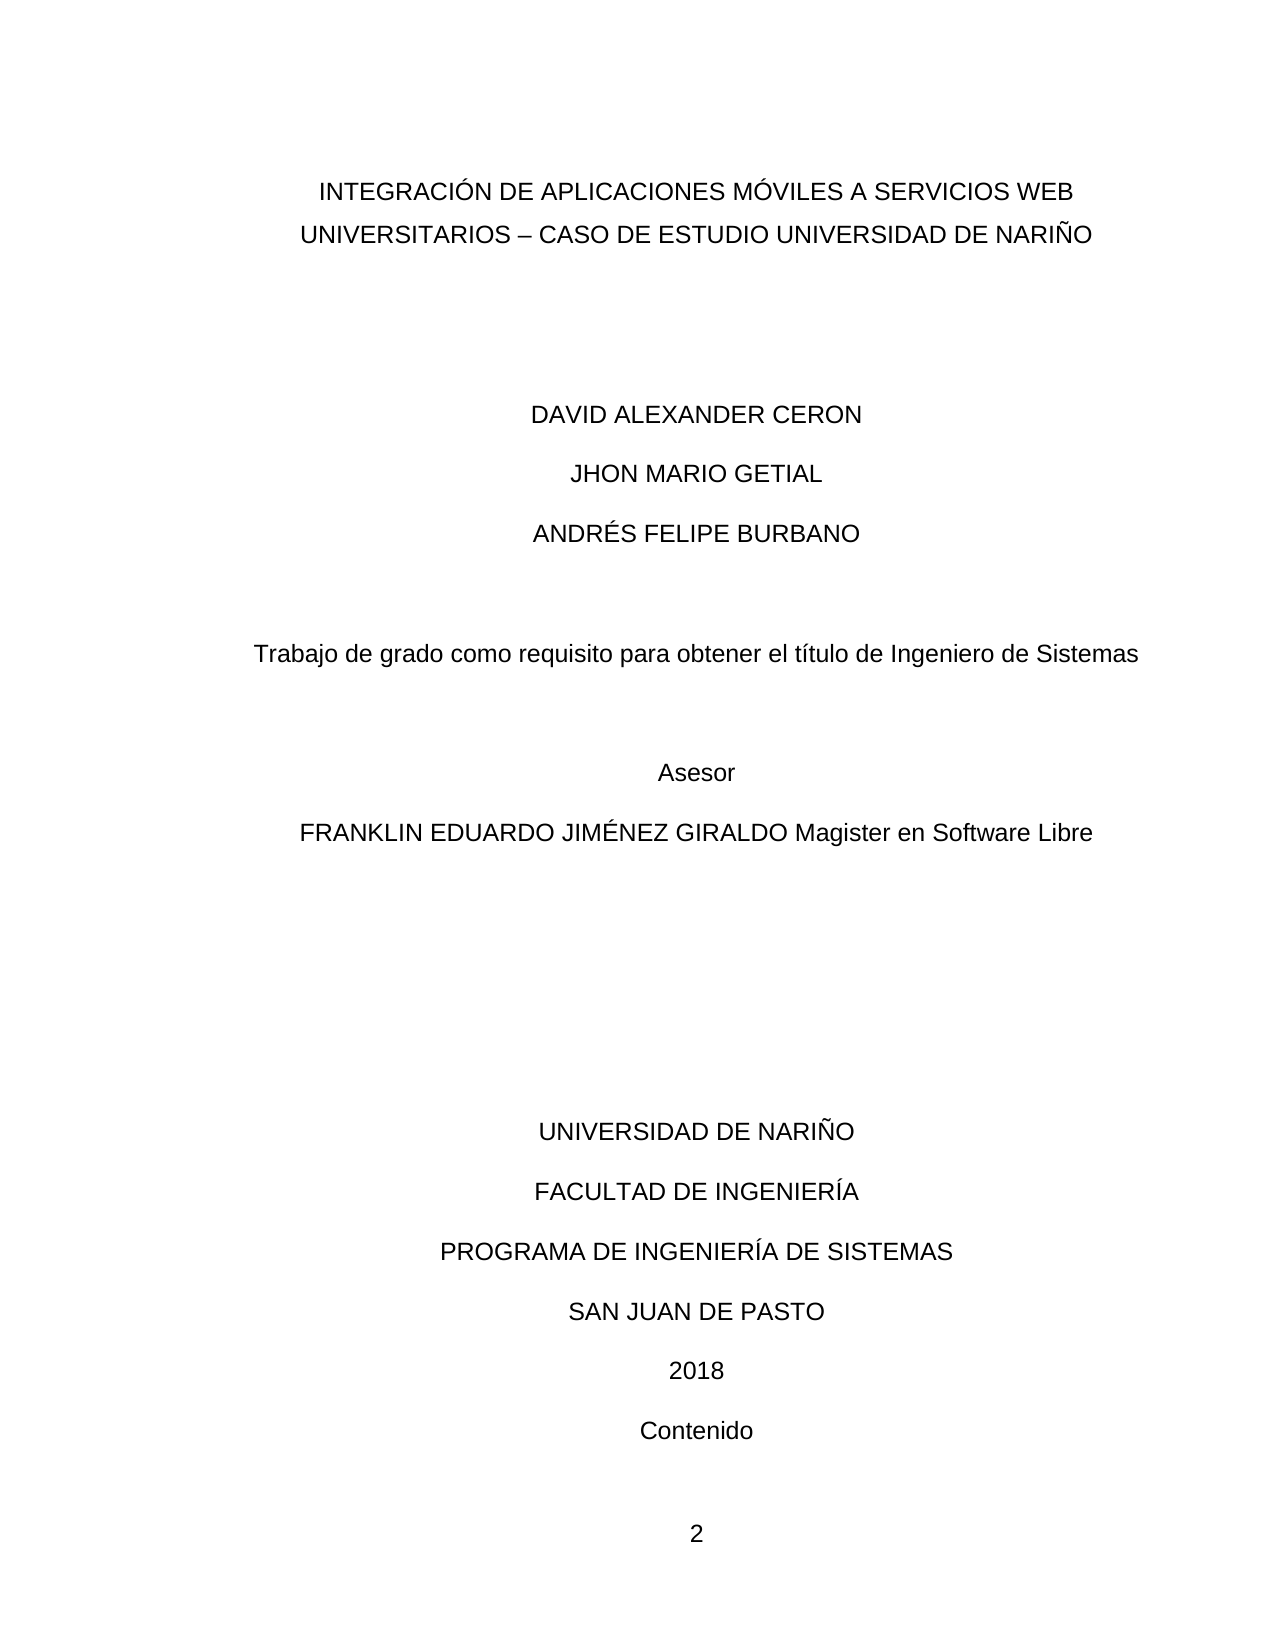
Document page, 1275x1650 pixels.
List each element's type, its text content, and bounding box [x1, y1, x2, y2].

text FRANKLIN EDUARDO JIMÉNEZ GIRALDO Magister en Software Libre [236, 818, 1157, 847]
text FACULTAD DE INGENIERÍA [236, 1177, 1157, 1206]
text UNIVERSIDAD DE NARIÑO [236, 1117, 1157, 1146]
text PROGRAMA DE INGENIERÍA DE SISTEMAS [236, 1237, 1157, 1266]
text JHON MARIO GETIAL [236, 459, 1157, 488]
text DAVID ALEXANDER CERON [236, 400, 1157, 428]
text ANDRÉS FELIPE BURBANO [236, 519, 1157, 548]
text 2018 [236, 1356, 1157, 1385]
text SAN JUAN DE PASTO [236, 1297, 1157, 1325]
text INTEGRACIÓN DE APLICACIONES MÓVILES A SERVICIOS WEB UNIVERSITARIOS – CASO DE ESTUDIO UNIVERSIDAD DE NARIÑO [236, 177, 1157, 249]
text Asesor [236, 758, 1157, 787]
text Trabajo de grado como requisito para obtener el título de Ingeniero de Sistemas [236, 639, 1157, 668]
